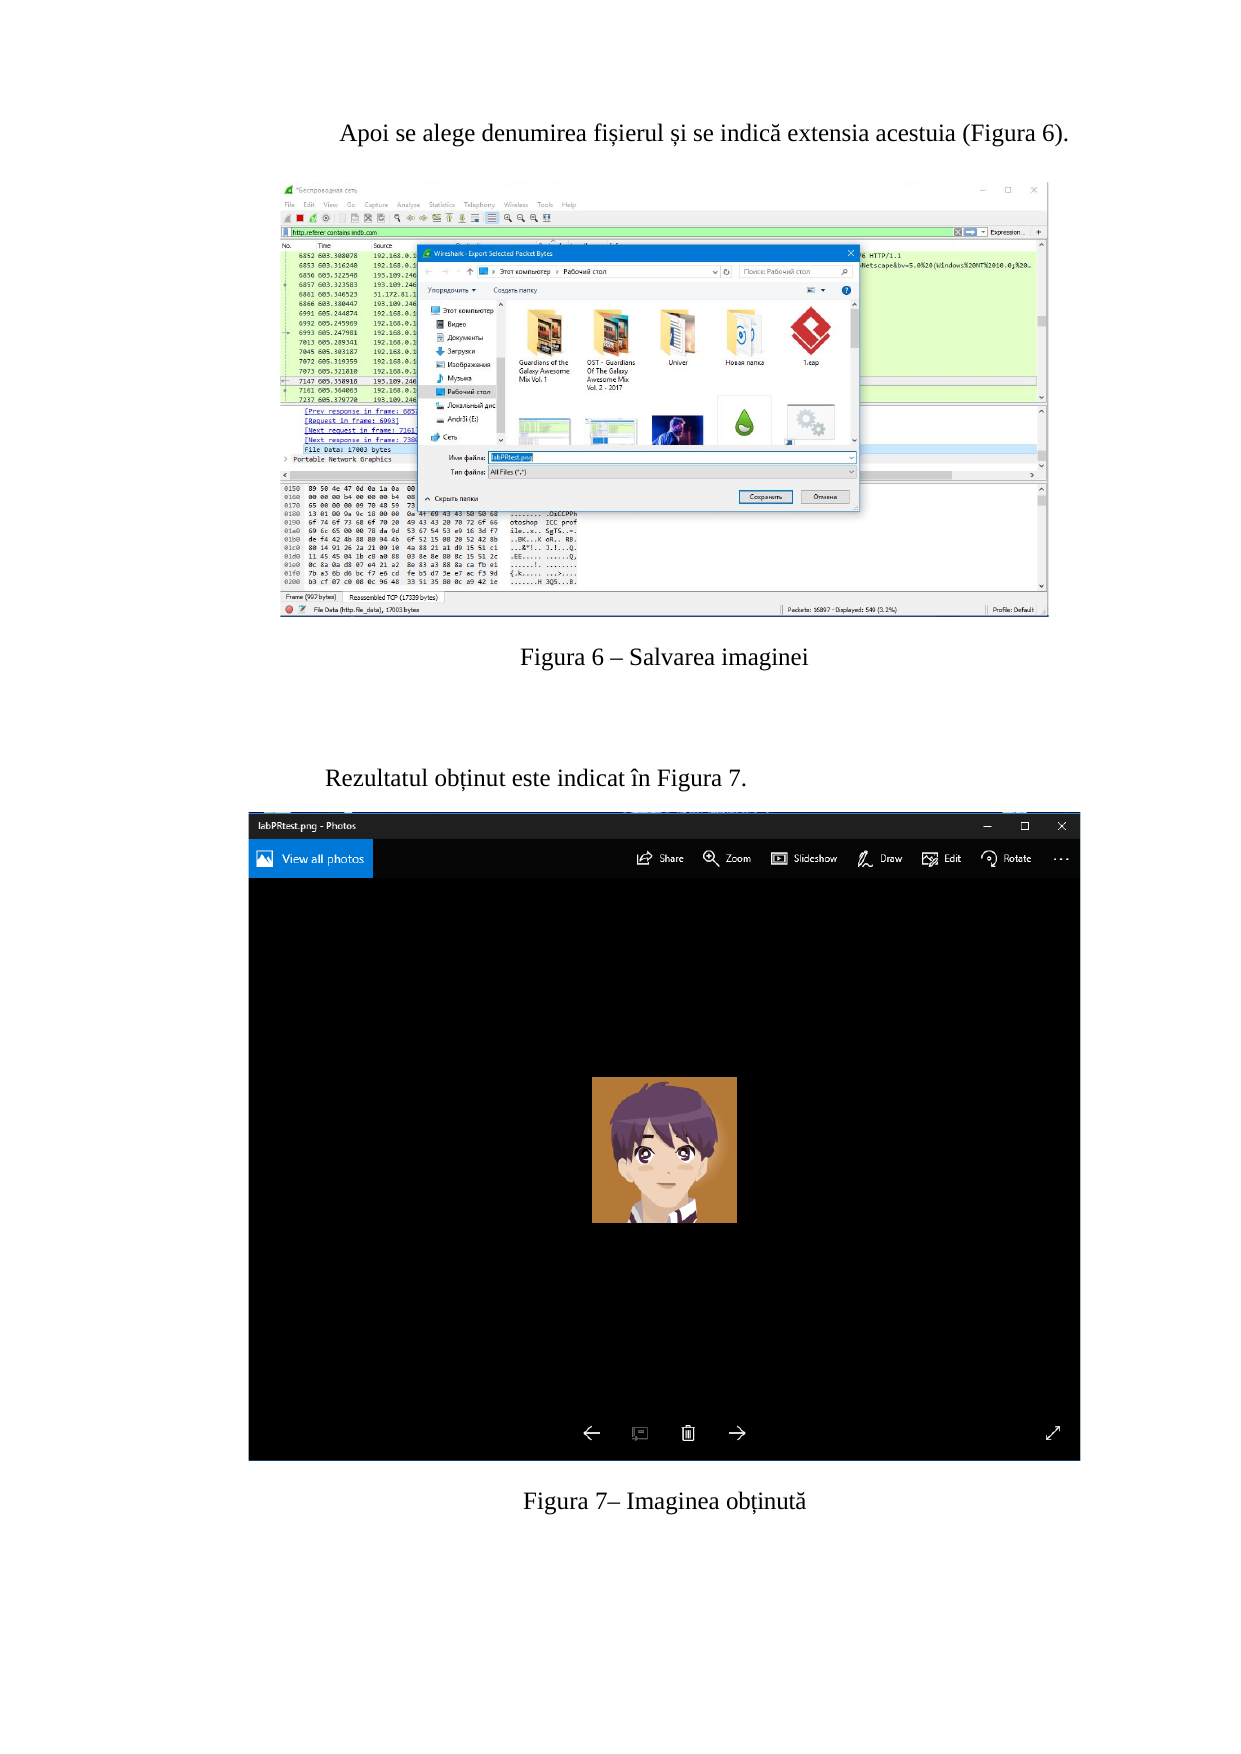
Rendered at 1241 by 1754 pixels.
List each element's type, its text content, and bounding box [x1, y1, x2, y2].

text Figura 6 – Salvarea imaginei [177, 642, 1152, 671]
text Figura 7– Imaginea obținută [509, 1486, 820, 1514]
subtitle Rezultatul obținut este indicat în Figura 7. [252, 763, 1152, 792]
text Apoi se alege denumirea fișierul și se indică extensia acestuia (Figura 6). [189, 118, 1146, 147]
picture [248, 812, 1081, 1461]
picture [280, 182, 1049, 617]
